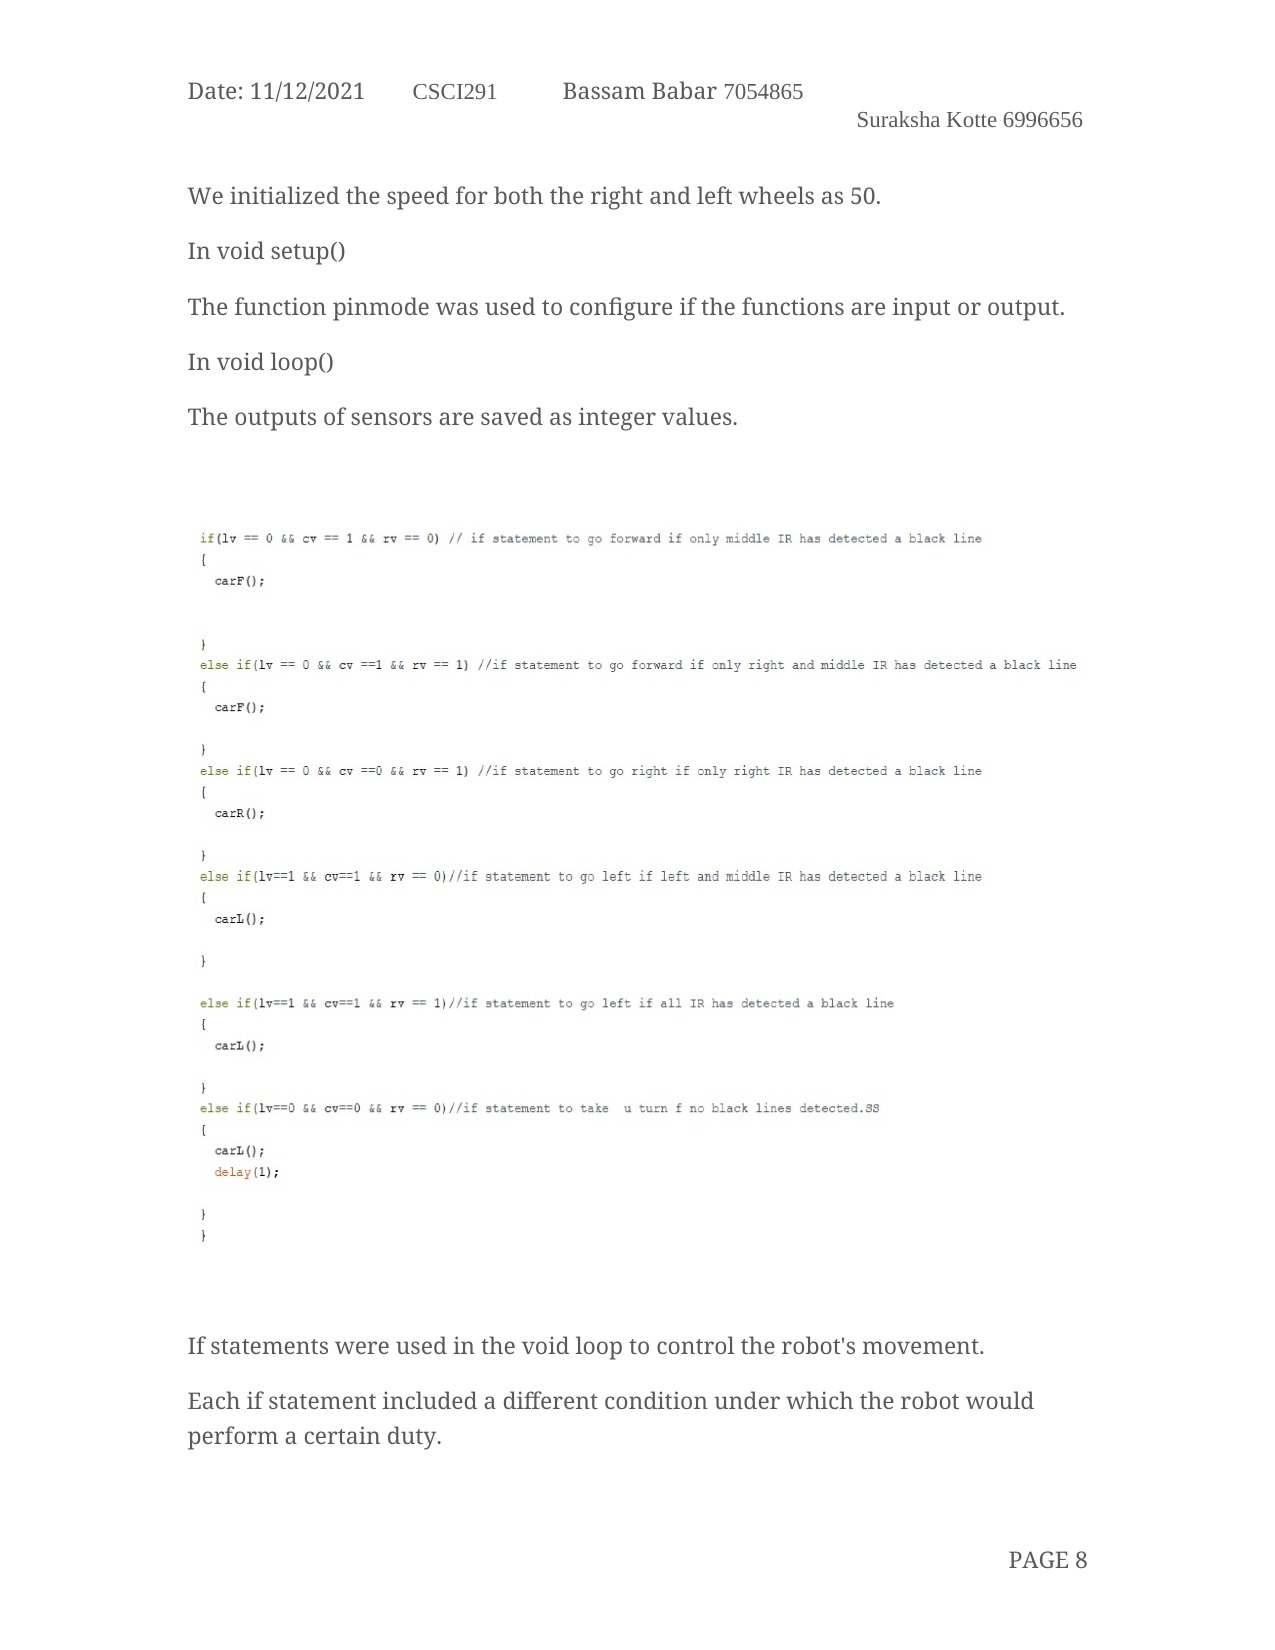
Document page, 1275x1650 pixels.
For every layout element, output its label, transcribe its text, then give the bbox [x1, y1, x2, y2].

text In void setup() [187, 235, 1087, 266]
text If statements were used in the void loop to control the robot's movement. [187, 1330, 1087, 1361]
text Each if statement included a different condition under which the robot would perform a certain duty. [187, 1385, 1087, 1451]
text The outputs of sensors are saved as integer values. [187, 401, 1087, 432]
text We initialized the speed for both the right and left wheels as 50. [187, 180, 1087, 211]
text In void loop() [187, 346, 1087, 377]
text The function pinmode was used to configure if the functions are input or output. [187, 290, 1087, 322]
picture [193, 517, 1088, 1251]
